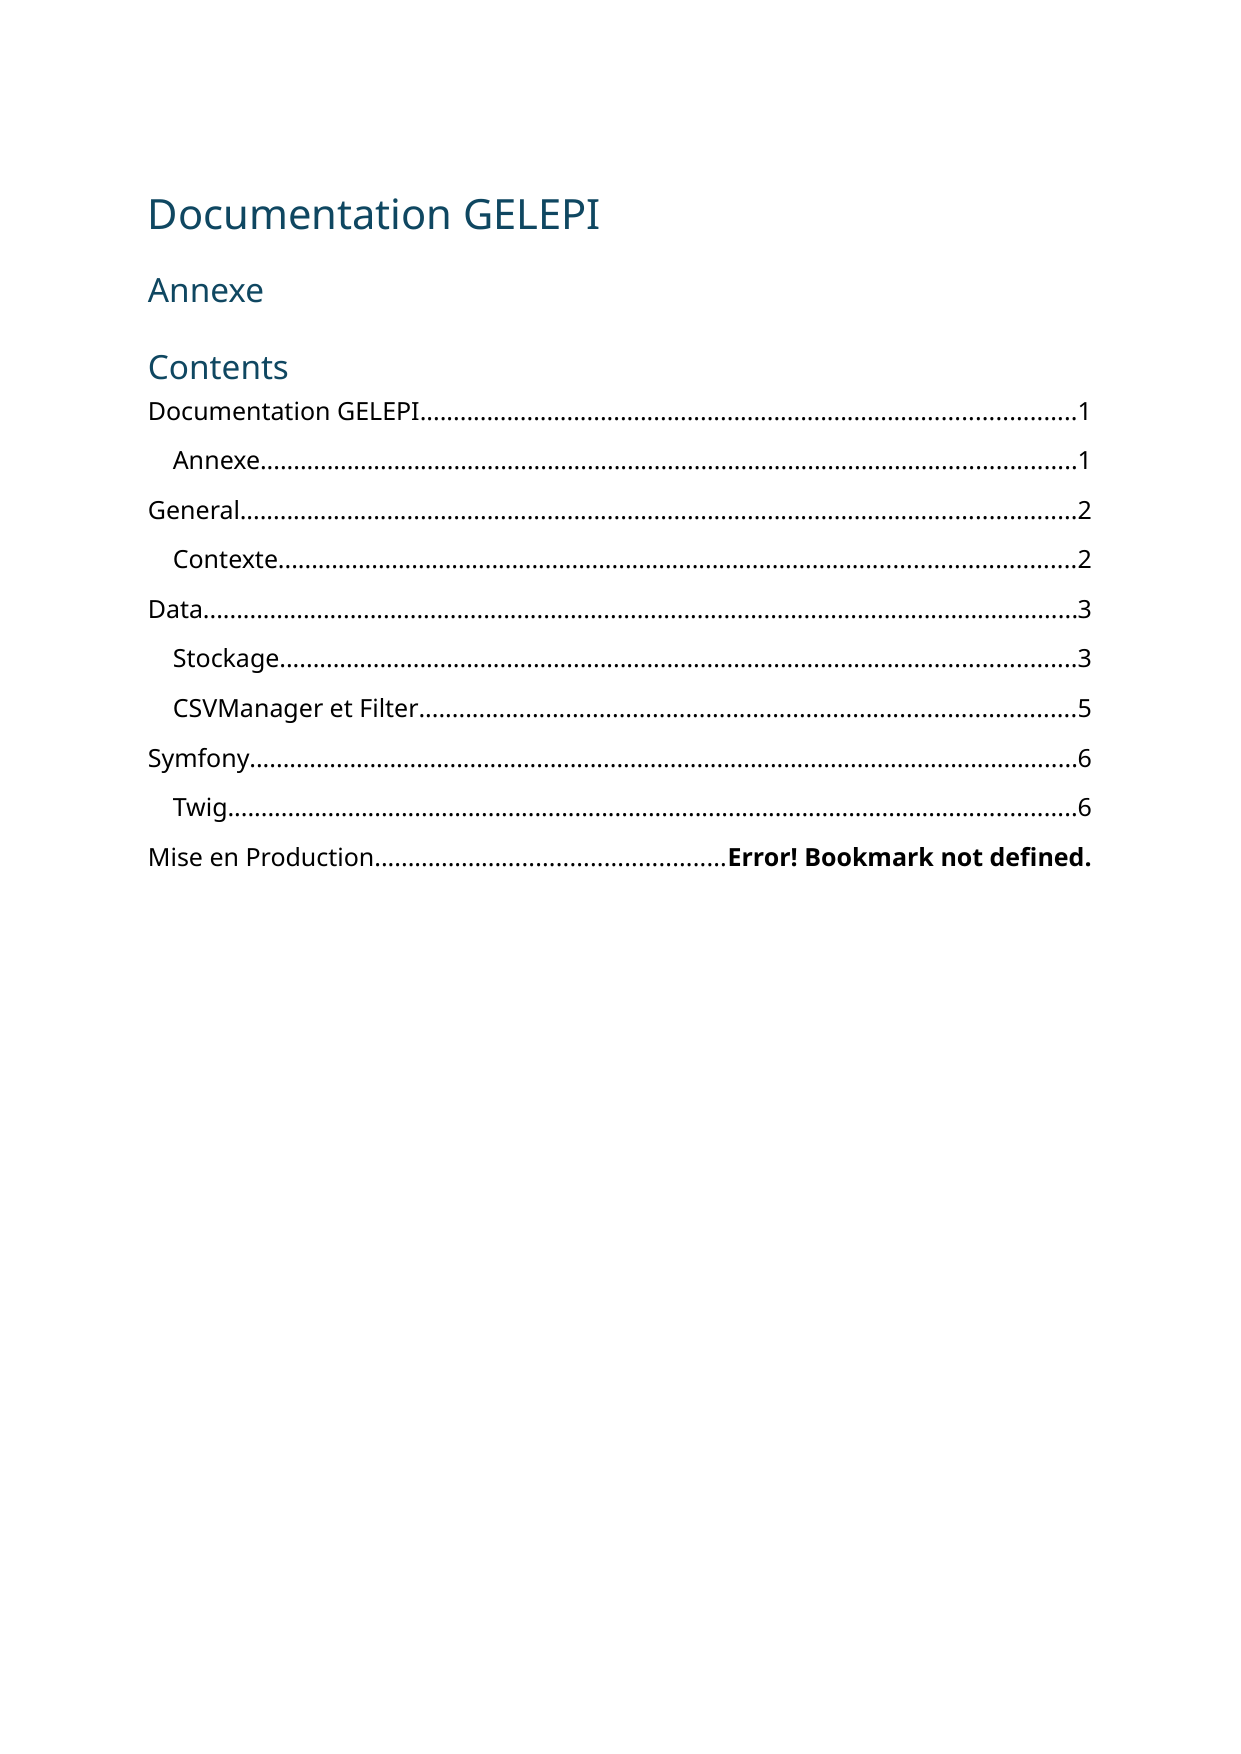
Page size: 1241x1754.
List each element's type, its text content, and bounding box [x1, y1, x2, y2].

subtitle Annexe [148, 267, 1093, 312]
subtitle Documentation GELEPI [148, 185, 1093, 242]
